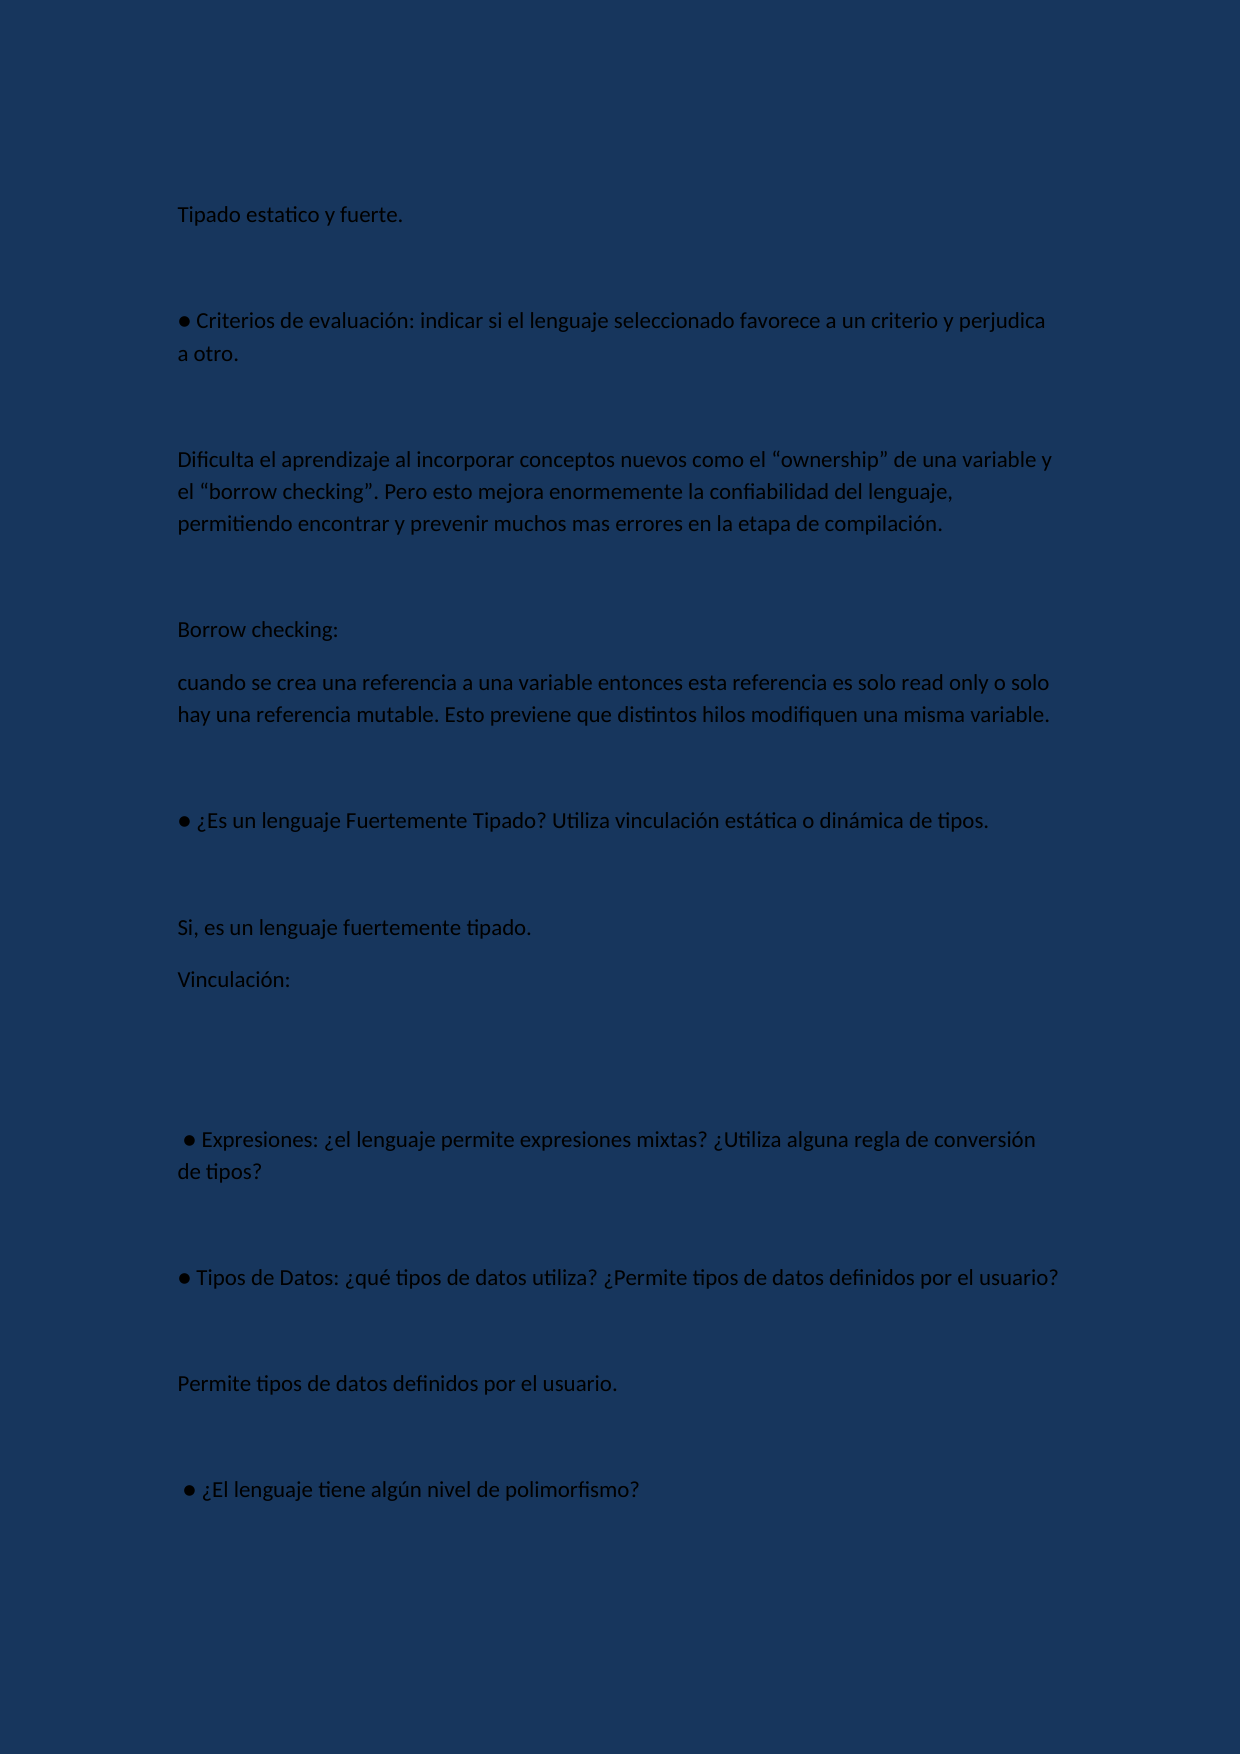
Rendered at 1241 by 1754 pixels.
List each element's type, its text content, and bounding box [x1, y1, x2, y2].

text ● Criterios de evaluación: indicar si el lenguaje seleccionado favorece a un criterio y perjudica a otro. [177, 307, 1063, 367]
text Si, es un lenguaje fuertemente tipado. [177, 913, 1063, 941]
text Tipado estatico y fuerte. [177, 201, 1063, 229]
text ● ¿El lenguaje tiene algún nivel de polimorfismo? [177, 1475, 1063, 1503]
text Dificulta el aprendizaje al incorporar conceptos nuevos como el “ownership” de una variable y el “borrow checking”. Pero esto mejora enormemente la confiabilidad del lenguaje, permitiendo encontrar y prevenir muchos mas errores en la etapa de compilación. [177, 445, 1063, 537]
text Permite tipos de datos definidos por el usuario. [177, 1369, 1063, 1397]
text ● Tipos de Datos: ¿qué tipos de datos utiliza? ¿Permite tipos de datos definidos por el usuario? [177, 1263, 1063, 1291]
text Vinculación: [177, 966, 1063, 994]
text Borrow checking: [177, 615, 1063, 643]
text ● ¿Es un lenguaje Fuertemente Tipado? Utiliza vinculación estática o dinámica de tipos. [177, 807, 1063, 834]
text ● Expresiones: ¿el lenguaje permite expresiones mixtas? ¿Utiliza alguna regla de conversión de tipos? [177, 1125, 1063, 1185]
text cuando se crea una referencia a una variable entonces esta referencia es solo read only o solo hay una referencia mutable. Esto previene que distintos hilos modifiquen una misma variable. [177, 668, 1063, 728]
